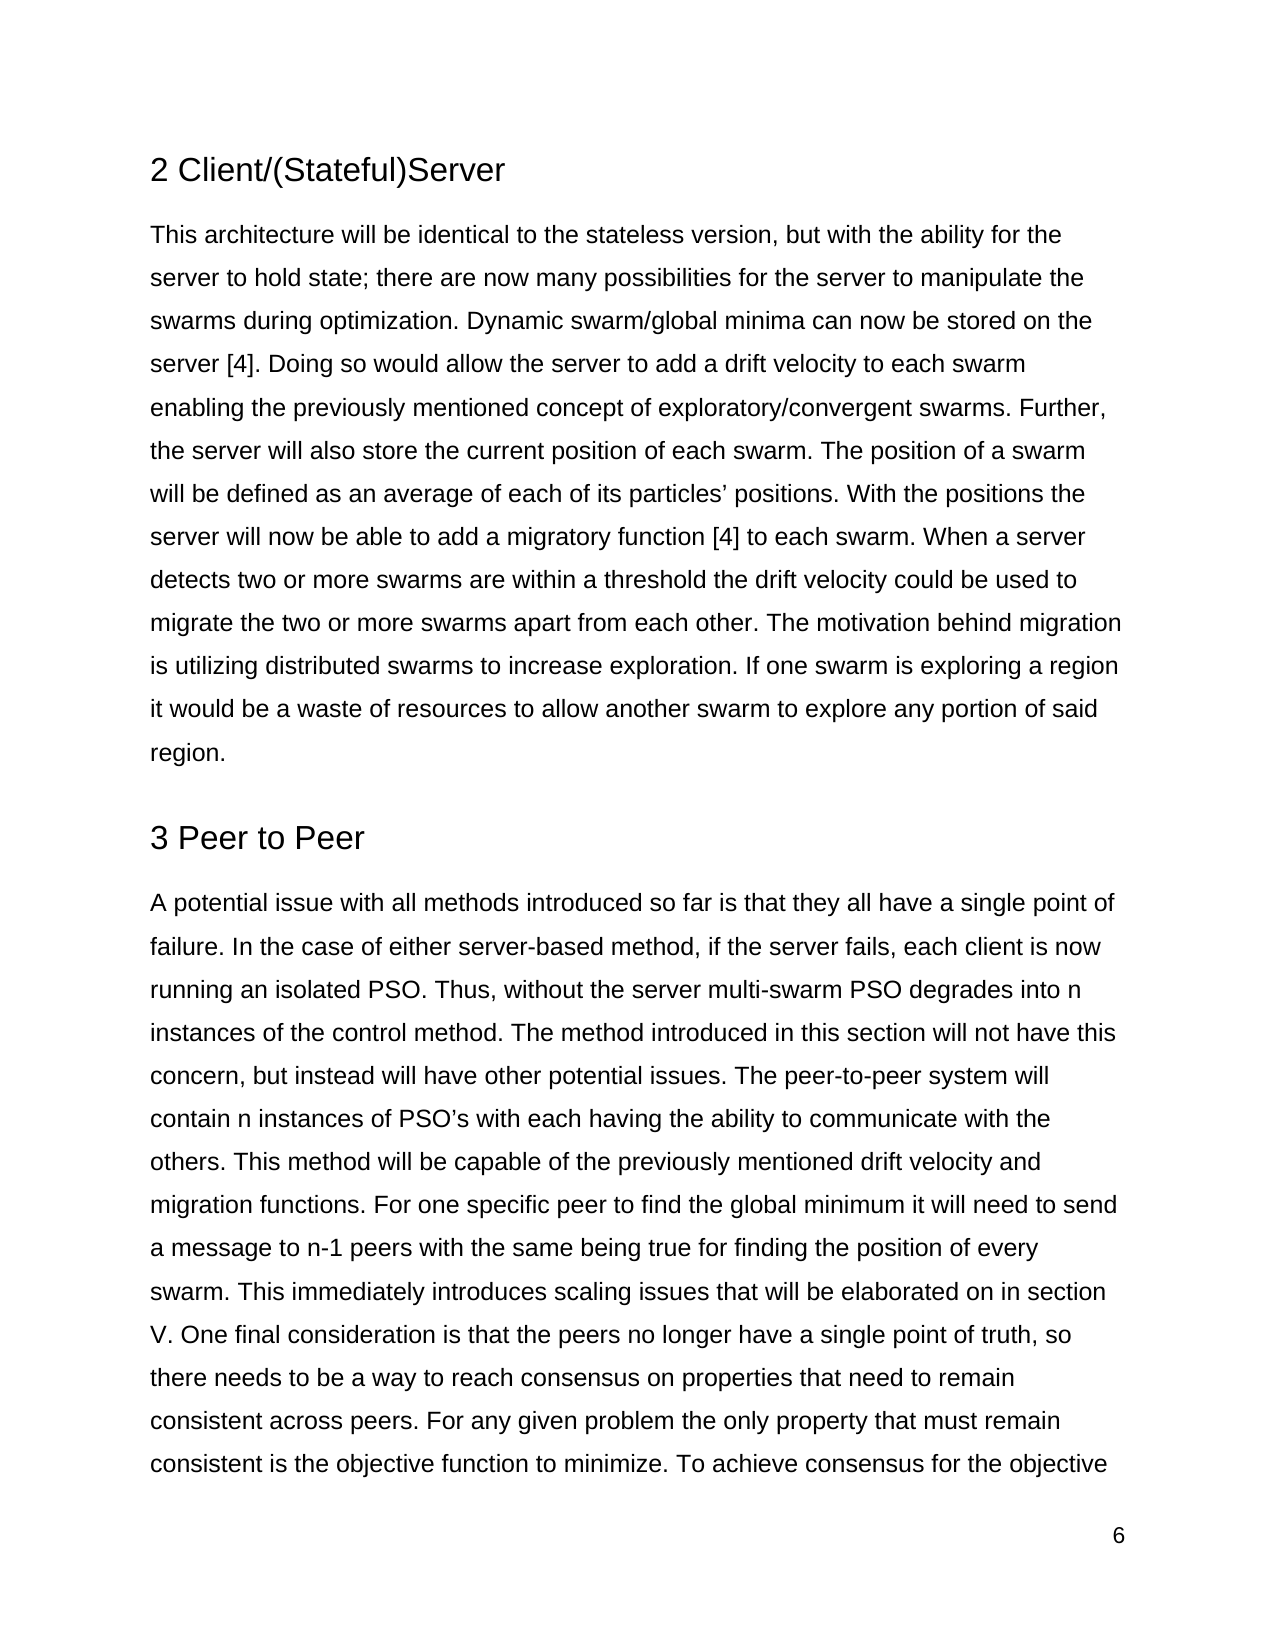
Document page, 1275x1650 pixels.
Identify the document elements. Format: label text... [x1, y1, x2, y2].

text This architecture will be identical to the stateless version, but with the ability for the server to hold state; there are now many possibilities for the server to manipulate the swarms during optimization. Dynamic swarm/global minima can now be stored on the server [4]. Doing so would allow the server to add a drift velocity to each swarm enabling the previously mentioned concept of exploratory/convergent swarms. Further, the server will also store the current position of each swarm. The position of a swarm will be defined as an average of each of its particles’ positions. With the positions the server will now be able to add a migratory function [4] to each swarm. When a server detects two or more swarms are within a threshold the drift velocity could be used to migrate the two or more swarms apart from each other. The motivation behind migration is utilizing distributed swarms to increase exploration. If one swarm is exploring a region it would be a waste of resources to allow another swarm to explore any portion of said region. [150, 220, 1125, 766]
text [150, 888, 1125, 1478]
subtitle 2 Client/(Stateful)Server [150, 150, 1125, 188]
subtitle 3 Peer to Peer [150, 818, 1125, 857]
